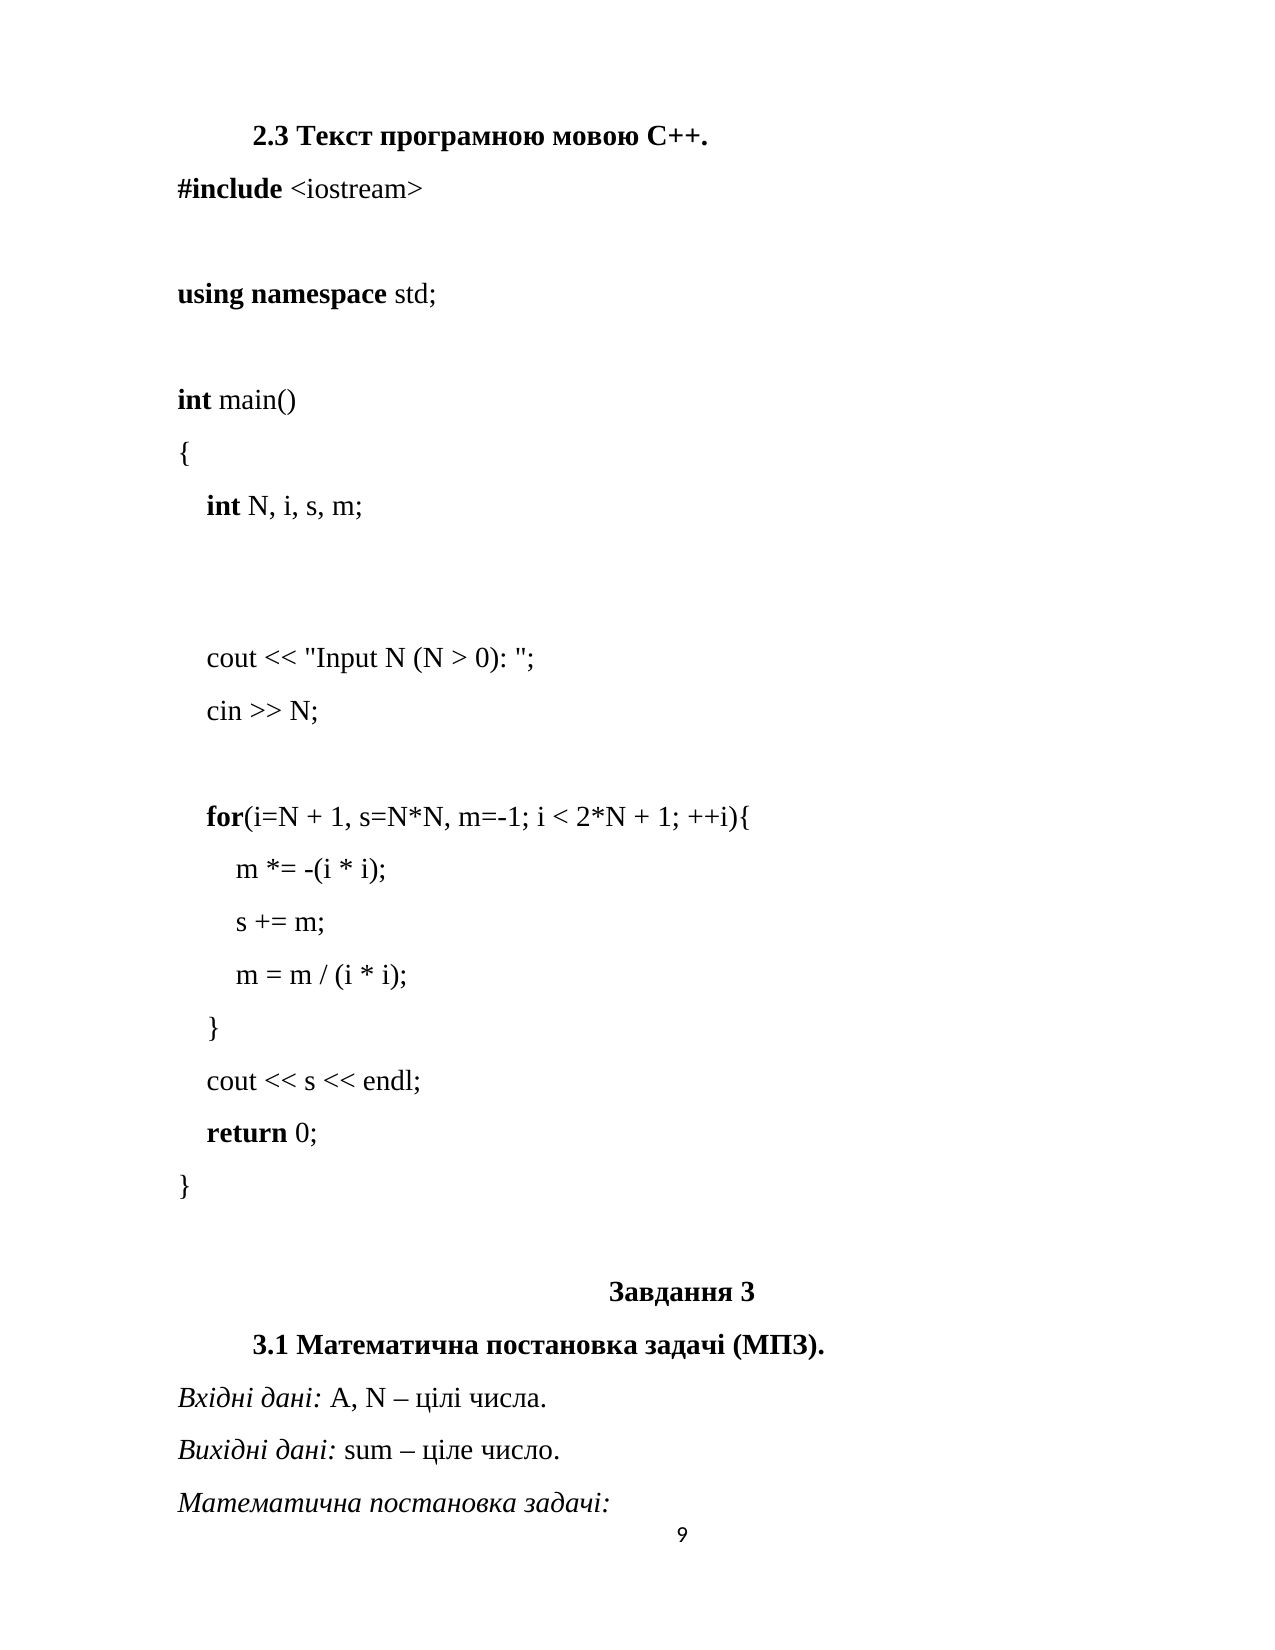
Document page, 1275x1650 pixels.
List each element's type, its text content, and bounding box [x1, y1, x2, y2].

text 3.1 Математична постановка задачі (МПЗ). [177, 1327, 1186, 1360]
text Завдання 3 [177, 1274, 1186, 1308]
text return 0; [177, 1116, 1186, 1149]
text int N, i, s, m; [177, 488, 1186, 521]
text s += m; [177, 904, 1186, 938]
text } [177, 1010, 1186, 1043]
text cout << "Input N (N > 0): "; [177, 640, 1186, 674]
text Вхідні дані: A, N – цілі числа. [177, 1380, 1186, 1413]
text cout << s << endl; [177, 1063, 1186, 1096]
text { [177, 435, 1186, 468]
text #include <iostream> [177, 171, 1186, 204]
text } [177, 1168, 1186, 1202]
text m = m / (i * i); [177, 957, 1186, 991]
text Вихідні дані: sum – ціле число. [177, 1432, 1186, 1466]
text int main() [177, 382, 1186, 416]
text cin >> N; [177, 693, 1186, 727]
text m *= -(i * i); [177, 852, 1186, 885]
text Математична постановка задачі: [177, 1485, 1186, 1519]
text 2.3 Текст програмною мовою С++. [177, 118, 1186, 152]
text using namespace std; [177, 277, 1186, 310]
text for(i=N + 1, s=N*N, m=-1; i < 2*N + 1; ++i){ [177, 799, 1186, 832]
